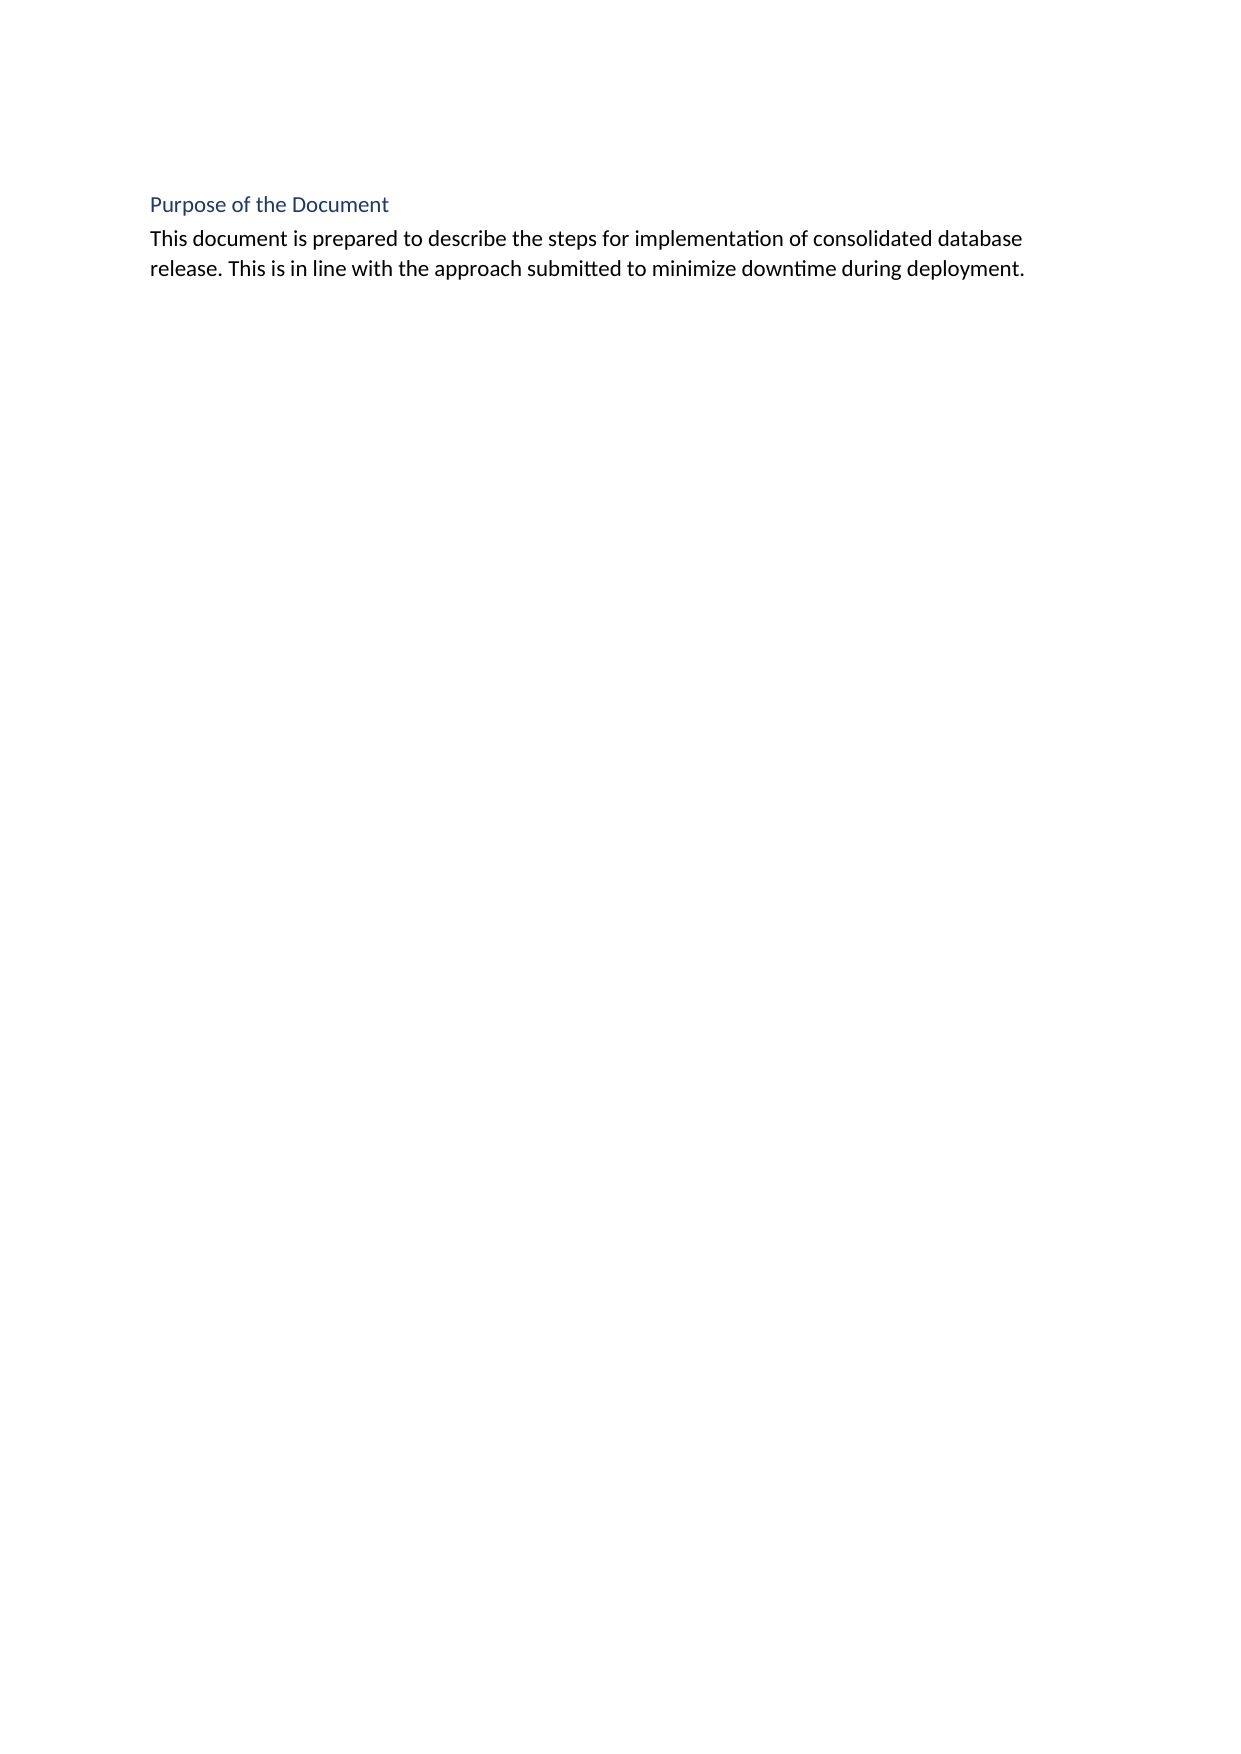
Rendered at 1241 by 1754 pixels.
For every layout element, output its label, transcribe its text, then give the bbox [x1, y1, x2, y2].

subtitle Purpose of the Document [150, 190, 1090, 218]
text This document is prepared to describe the steps for implementation of consolidated database release. This is in line with the approach submitted to minimize downtime during deployment. [150, 224, 1090, 282]
